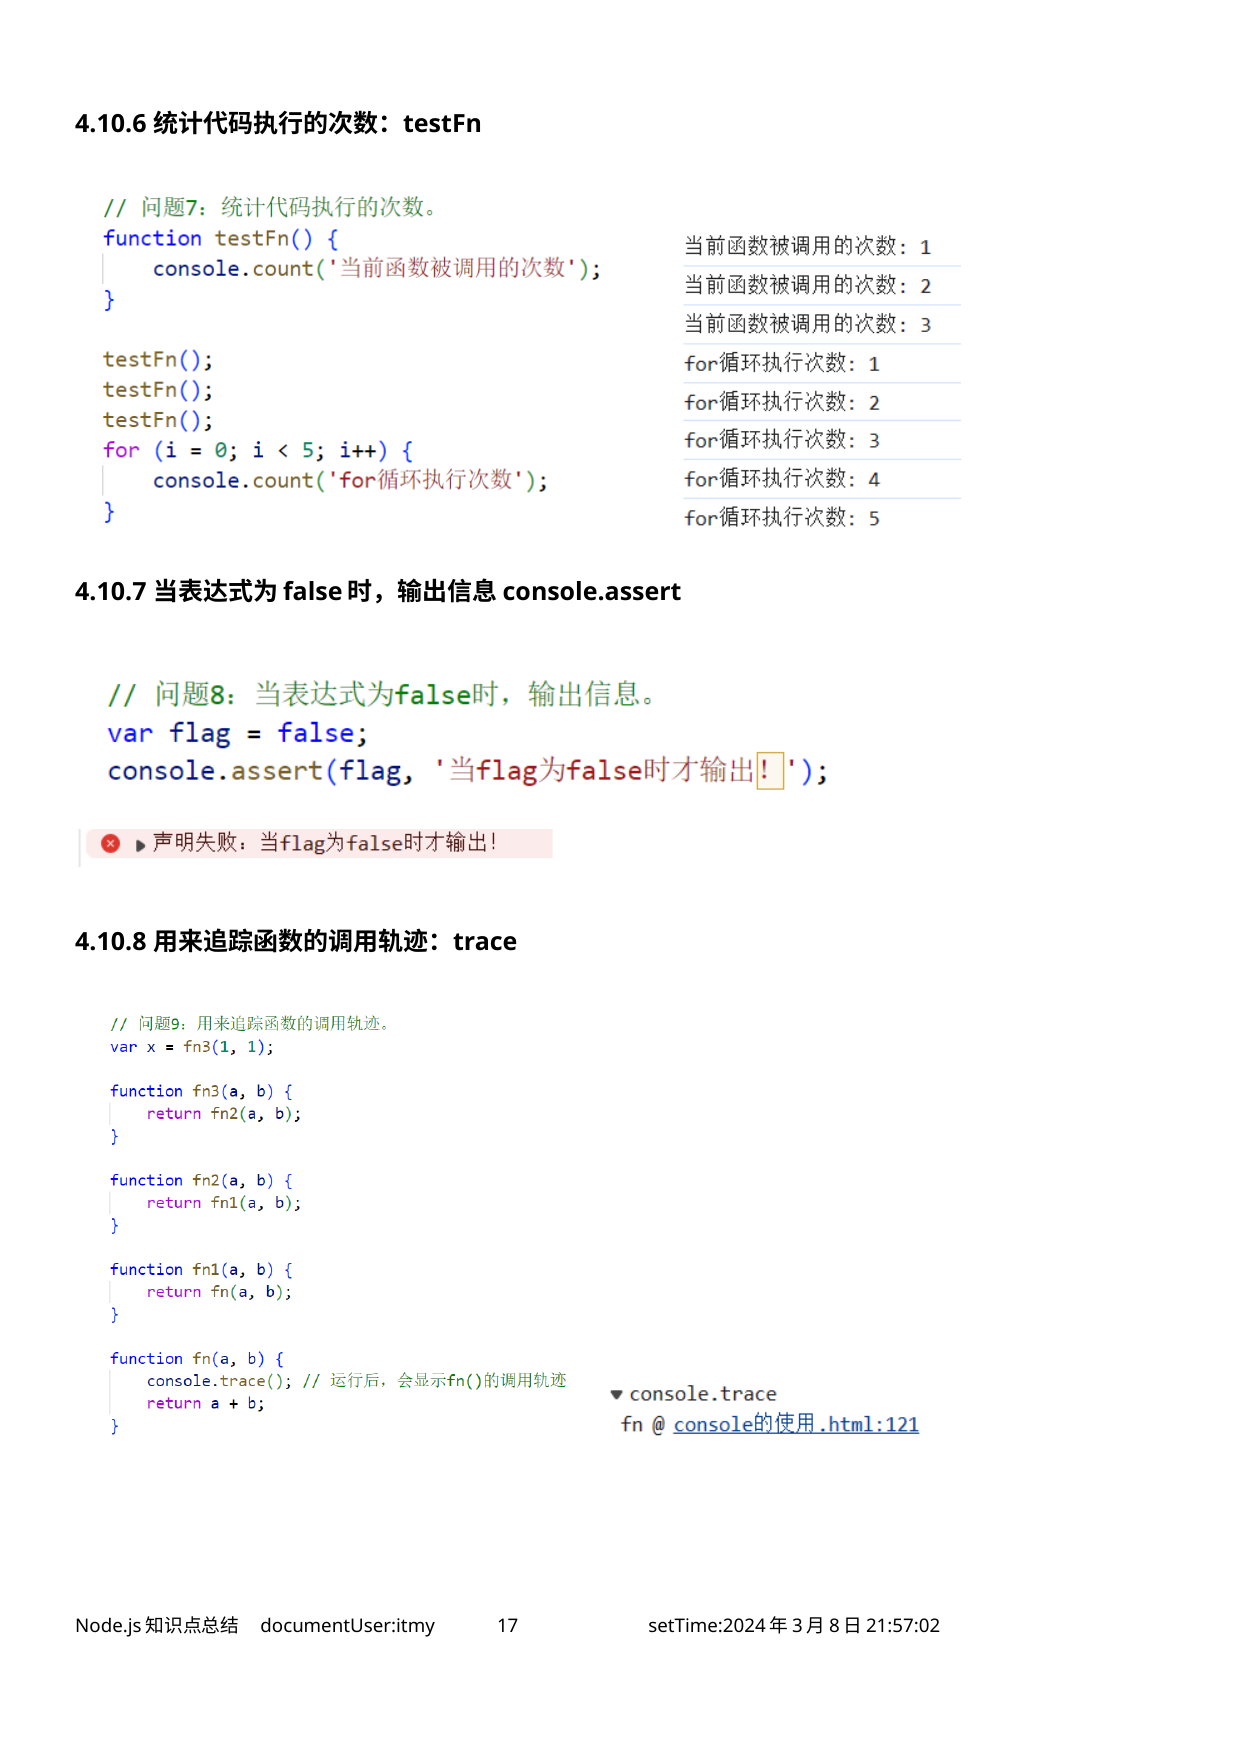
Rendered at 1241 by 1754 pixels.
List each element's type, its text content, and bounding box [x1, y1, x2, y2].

picture [586, 1384, 1020, 1443]
subtitle 4.10.6 统计代码执行的次数：testFn [75, 89, 1165, 154]
subtitle 4.10.8 用来追踪函数的调用轨迹：trace [75, 907, 1165, 972]
picture [75, 186, 645, 533]
picture [75, 654, 922, 810]
picture [75, 829, 553, 867]
picture [651, 230, 962, 533]
subtitle 4.10.7 当表达式为false时，输出信息console.assert [75, 557, 1165, 622]
picture [75, 1004, 580, 1443]
